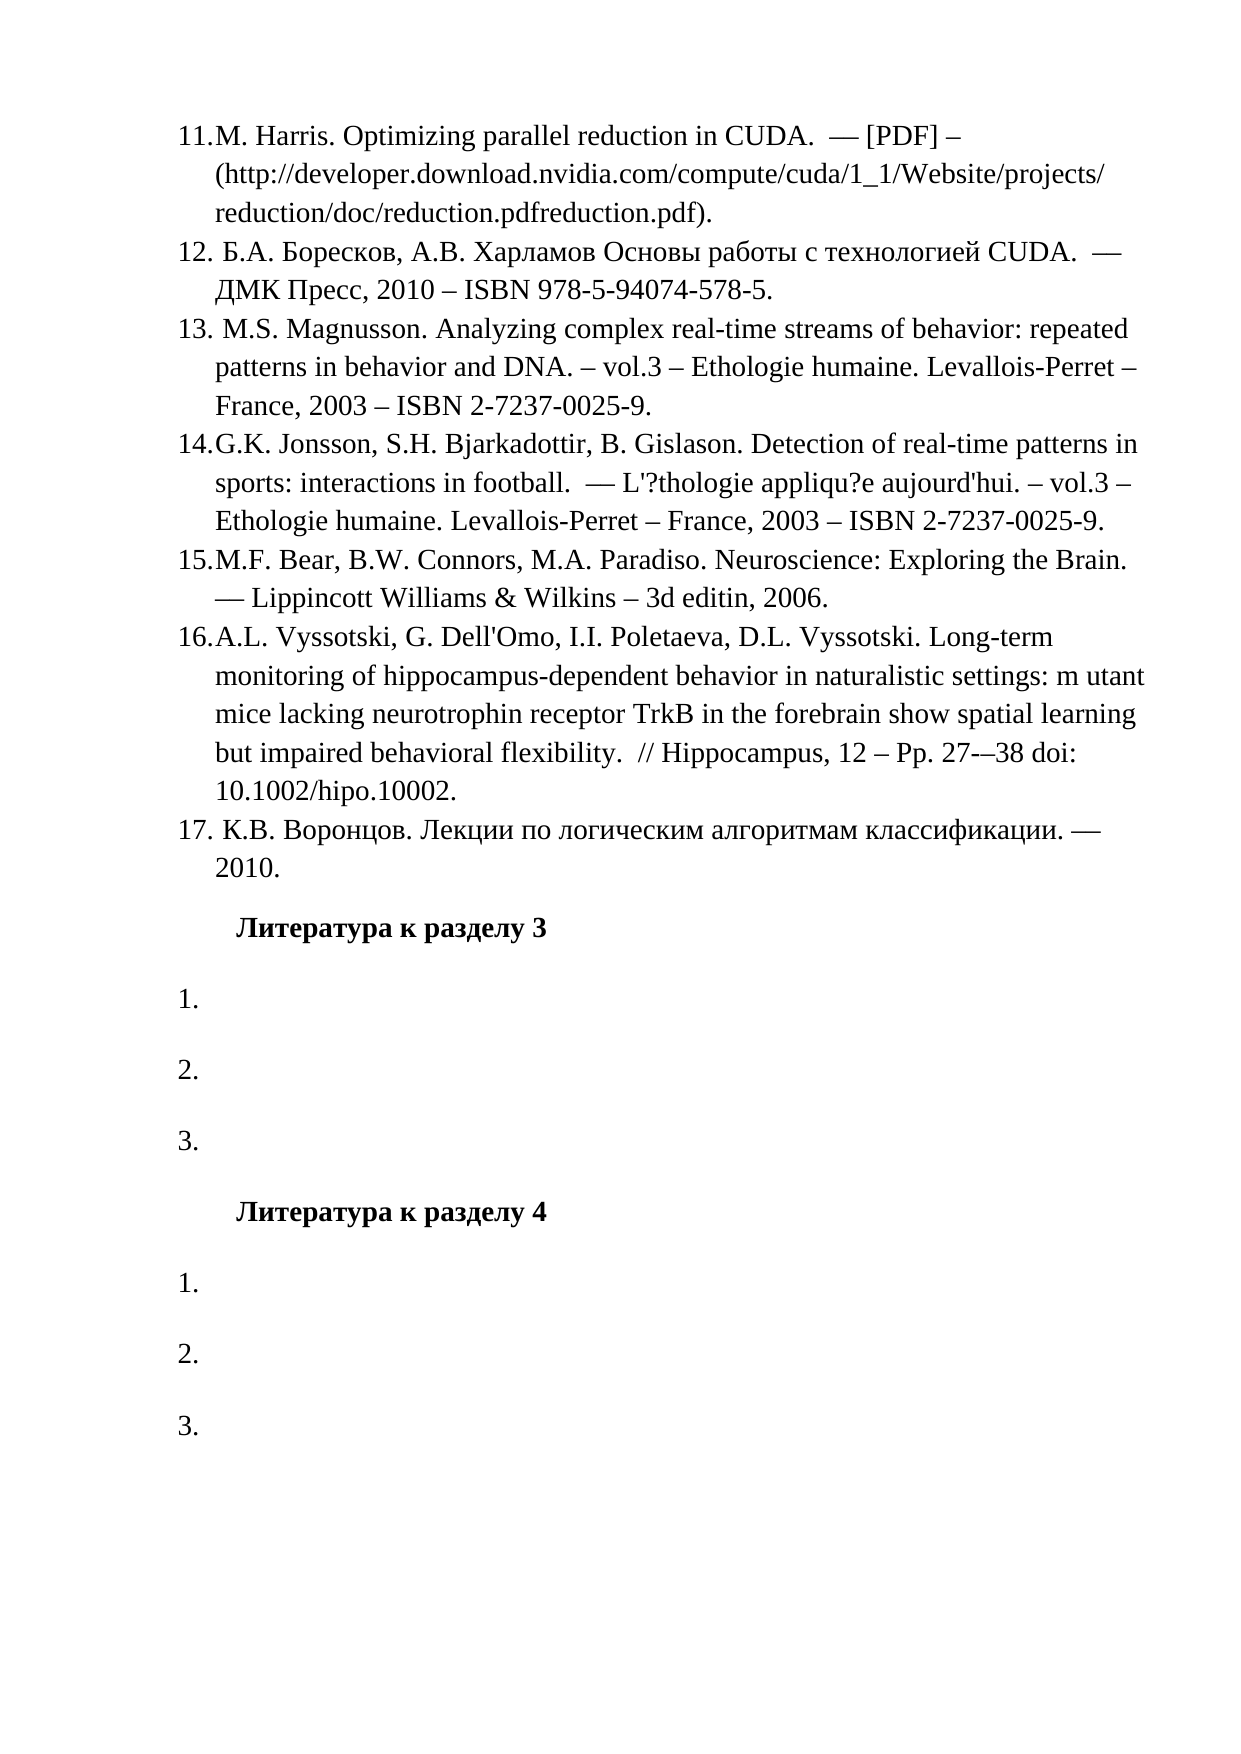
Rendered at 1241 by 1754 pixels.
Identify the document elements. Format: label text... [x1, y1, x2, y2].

text Литература к разделу 4 [236, 1194, 1152, 1228]
list К.В. Воронцов. Лекции по логическим алгоритмам классификации. –– 2010. [177, 812, 1152, 884]
list Б.А. Боресков, А.В. Харламов Основы работы с технологией CUDA. –– ДМК Пресс, 2010 – ISBN 978-5-94074-578-5. [177, 234, 1152, 306]
list M.S. Magnusson. Analyzing complex real-time streams of behavior: repeated patterns in behavior and DNA. – vol.3 – Ethologie humaine. Levallois-Perret – France, 2003 – ISBN 2-7237-0025-9. [177, 311, 1152, 421]
list G.K. Jonsson, S.H. Bjarkadottir, B. Gislason. Detection of real-time patterns in sports: interactions in football. –– L'?thologie appliqu?e aujourd'hui. – vol.3 – Ethologie humaine. Levallois-Perret – France, 2003 – ISBN 2-7237-0025-9. [177, 426, 1152, 537]
list A.L. Vyssotski, G. Dell'Omo, I.I. Poletaeva, D.L. Vyssotski. Long-term monitoring of hippocampus-dependent behavior in naturalistic settings: m utant mice lacking neurotrophin receptor TrkB in the forebrain show spatial learning but impaired behavioral flexibility. // Hippocampus, 12 – Pp. 27-–38 doi: 10.1002/hipo.10002. [177, 619, 1152, 807]
list M. Harris. Optimizing parallel reduction in CUDA. –– [PDF] – (http://developer.download.nvidia.com/compute/cuda/1_1/Website/projects/reduction/doc/reduction.pdfreduction.pdf). [177, 118, 1152, 229]
text Литература к разделу 3 [236, 910, 1152, 943]
list M.F. Bear, B.W. Connors, M.A. Paradiso. Neuroscience: Exploring the Brain. –– Lippincott Williams & Wilkins – 3d editin, 2006. [177, 542, 1152, 614]
